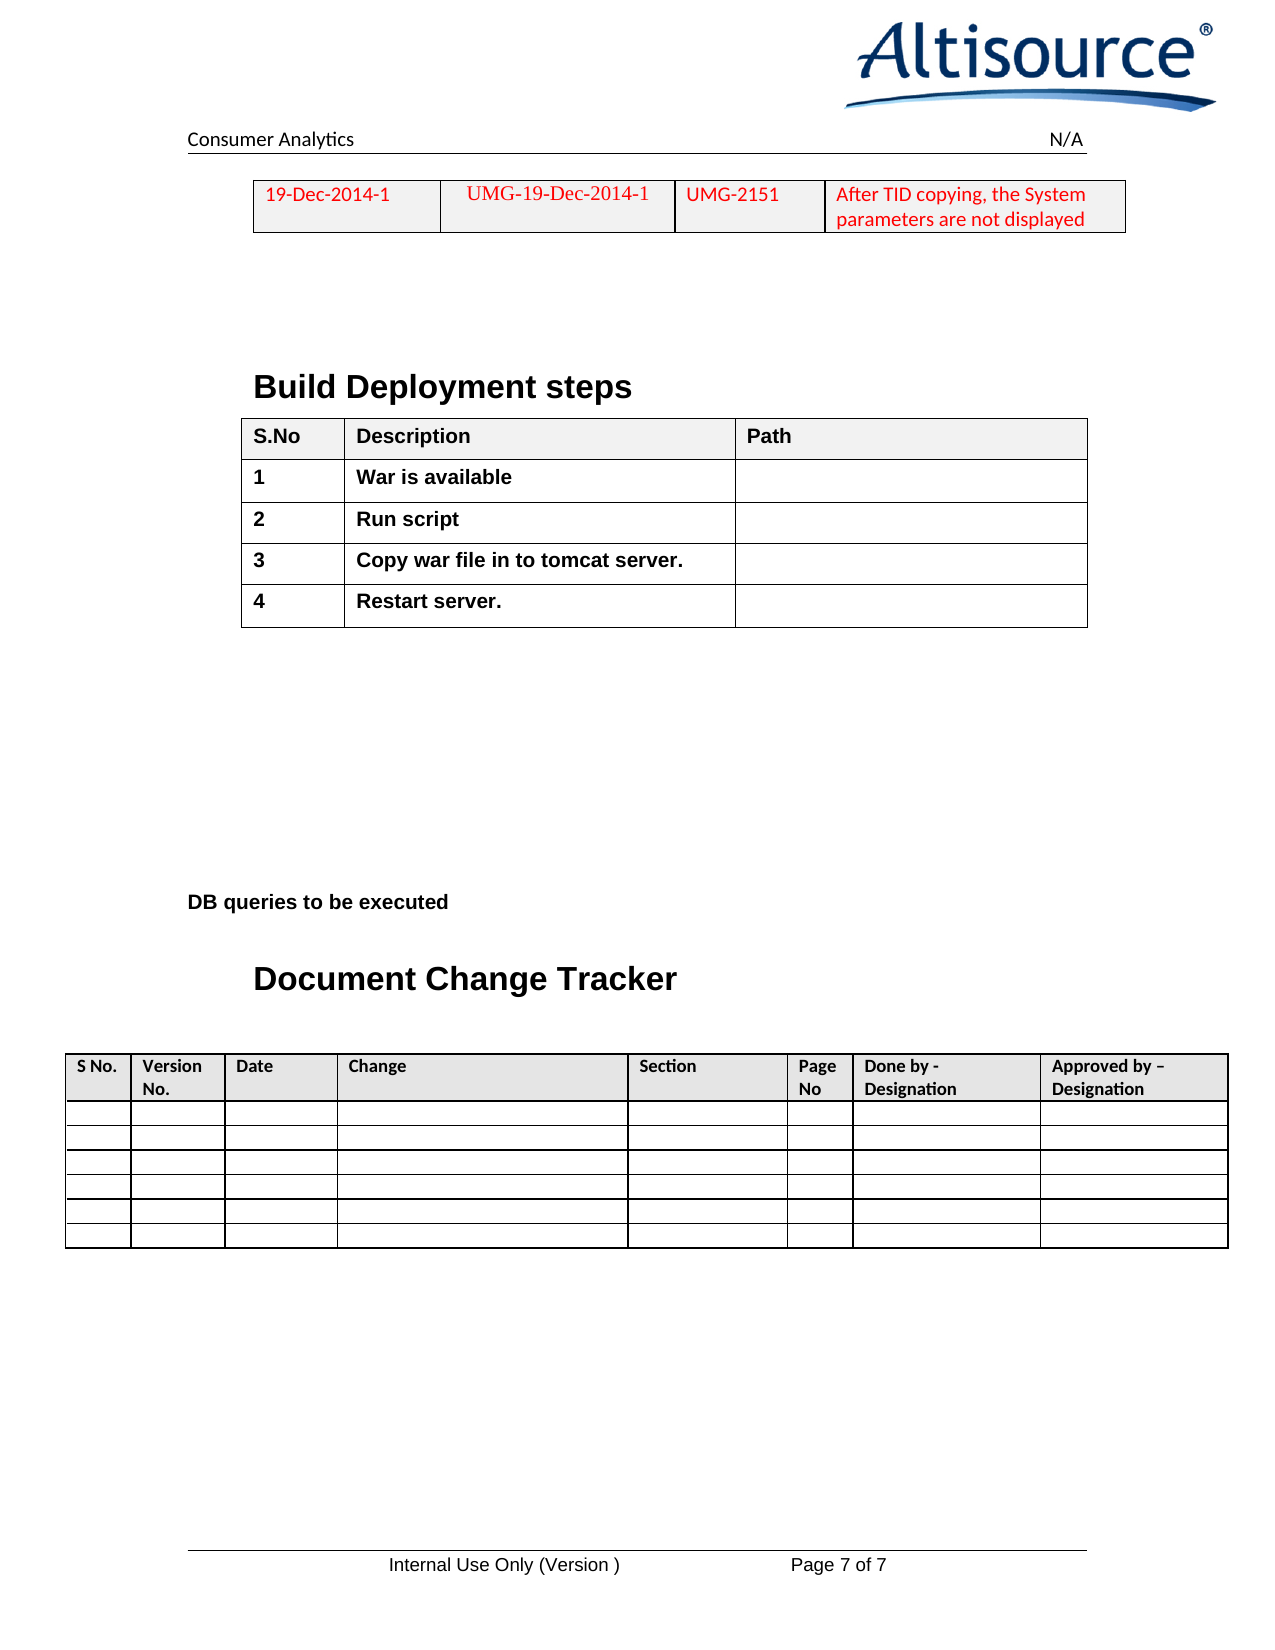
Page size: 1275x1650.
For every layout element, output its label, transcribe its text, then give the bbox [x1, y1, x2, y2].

picture [843, 13, 1217, 117]
table_cell [226, 1126, 337, 1149]
table_cell After TID copying, the System parameters are not displayed [826, 181, 1125, 232]
table_cell [788, 1102, 852, 1125]
table_cell [66, 1150, 130, 1174]
table_cell [629, 1151, 787, 1174]
table_cell [226, 1151, 337, 1174]
table_cell [132, 1102, 224, 1125]
subtitle Document Change Tracker [187, 959, 1087, 997]
subtitle Build Deployment steps [187, 367, 1087, 406]
table_cell [736, 503, 1087, 543]
table_cell [132, 1151, 224, 1174]
table_header Version No. [132, 1055, 224, 1100]
table_cell [66, 1126, 130, 1149]
table_cell [132, 1200, 224, 1223]
table_cell [338, 1200, 627, 1223]
table_cell [338, 1102, 627, 1125]
table_cell [226, 1102, 337, 1125]
table_cell [736, 585, 1087, 627]
table_cell [1041, 1102, 1227, 1125]
table_cell 2 [242, 503, 344, 543]
table_cell 4 [242, 585, 344, 627]
table_header Change [338, 1055, 627, 1100]
table_cell [788, 1200, 852, 1223]
table_header Date [226, 1055, 337, 1100]
table_cell [226, 1175, 337, 1198]
table_header S.No [242, 419, 344, 459]
table_cell [132, 1126, 224, 1149]
table_cell [226, 1224, 337, 1247]
table_cell [132, 1175, 224, 1198]
table_cell Run script [345, 503, 735, 543]
table_cell [1041, 1175, 1227, 1198]
table_header Section [629, 1055, 787, 1100]
table_cell [66, 1199, 130, 1223]
table_cell [788, 1151, 852, 1174]
table_cell [1041, 1151, 1227, 1174]
table_cell [132, 1224, 224, 1247]
table_cell [629, 1175, 787, 1198]
table_cell UMG-19-Dec-2014-1 [441, 181, 674, 232]
table_cell [854, 1126, 1040, 1149]
table_header Done by - Designation [854, 1055, 1040, 1100]
table_cell [629, 1126, 787, 1149]
table_cell [854, 1102, 1040, 1125]
table_cell [226, 1200, 337, 1223]
table_header Page No [788, 1055, 852, 1100]
table_cell 3 [242, 544, 344, 584]
table_cell [338, 1175, 627, 1198]
text DB queries to be executed [187, 890, 1087, 914]
table_cell [854, 1175, 1040, 1198]
table_cell [788, 1175, 852, 1198]
table_cell [66, 1224, 130, 1247]
table_cell [736, 460, 1087, 502]
table_cell [788, 1126, 852, 1149]
table_cell [736, 544, 1087, 584]
table_cell UMG-2151 [676, 181, 824, 232]
table_cell [854, 1151, 1040, 1174]
table_cell [854, 1200, 1040, 1223]
table_cell 1 [242, 460, 344, 502]
table_cell [1041, 1200, 1227, 1223]
table_cell [854, 1224, 1040, 1247]
table_cell [629, 1200, 787, 1223]
table_cell [629, 1224, 787, 1247]
table_cell [1041, 1224, 1227, 1247]
table_cell [1041, 1126, 1227, 1149]
table_cell [66, 1101, 130, 1125]
table_header Description [345, 419, 735, 459]
table_cell [66, 1175, 130, 1198]
table_cell [338, 1126, 627, 1149]
table_header S No. [66, 1055, 130, 1100]
table_cell [338, 1151, 627, 1174]
table_header Path [736, 419, 1087, 459]
table_cell [788, 1224, 852, 1247]
table_cell Restart server. [345, 585, 735, 627]
table_cell Copy war file in to tomcat server. [345, 544, 735, 584]
table_cell [629, 1102, 787, 1125]
table_cell [338, 1224, 627, 1247]
table_header Approved by – Designation [1041, 1055, 1227, 1100]
table_cell War is available [345, 460, 735, 502]
table_cell 19-Dec-2014-1 [254, 181, 440, 232]
